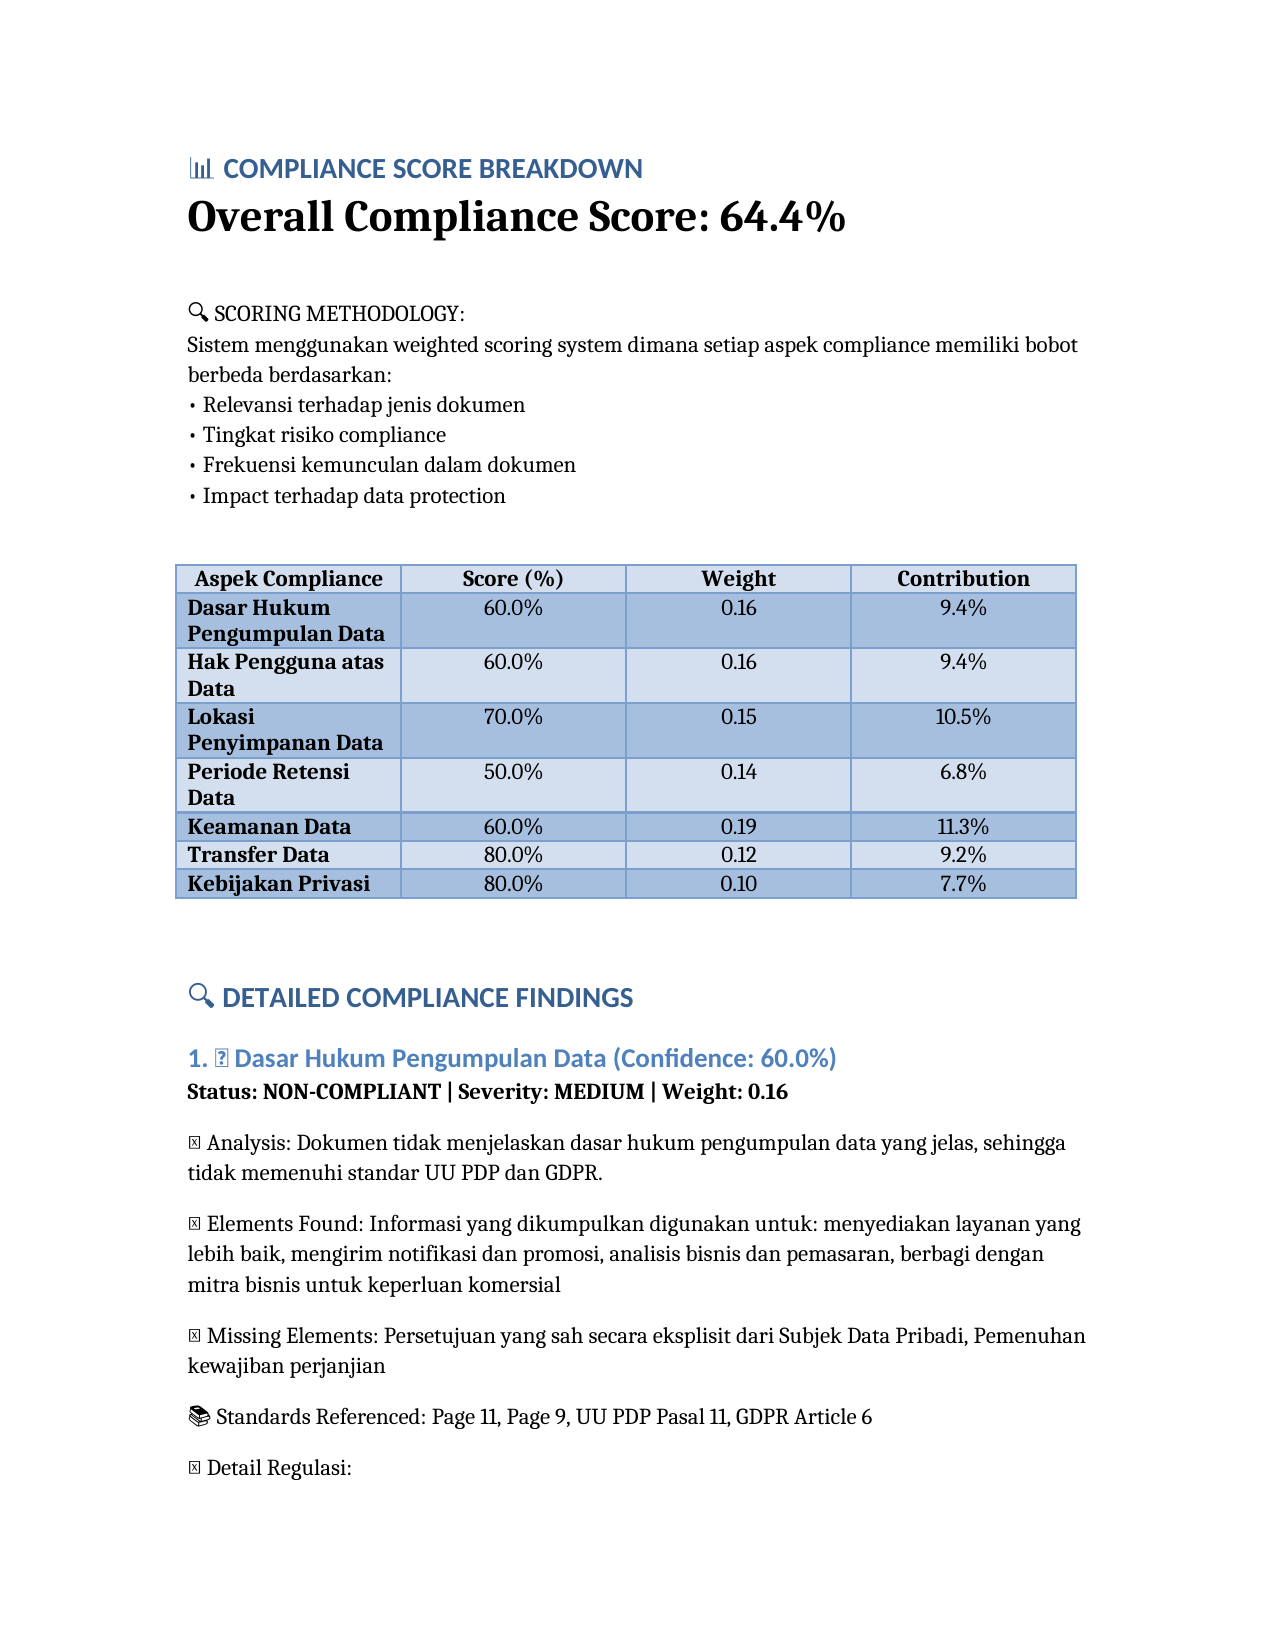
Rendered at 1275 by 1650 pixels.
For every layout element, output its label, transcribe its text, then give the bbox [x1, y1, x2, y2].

table_cell Keamanan Data [177, 814, 400, 840]
table_cell 50.0% [402, 759, 625, 811]
table_cell 0.16 [627, 649, 850, 702]
text 🔍 SCORING METHODOLOGY: Sistem menggunakan weighted scoring system dimana setiap aspek compliance memiliki bobot berbeda berdasarkan: • Relevansi terhadap jenis dokumen • Tingkat risiko compliance • Frekuensi kemunculan dalam dokumen • Impact terhadap data protection [187, 271, 1087, 539]
table_cell Transfer Data [177, 842, 400, 868]
text Overall Compliance Score: 64.4% [187, 191, 1087, 242]
text ✅ Elements Found: Informasi yang dikumpulkan digunakan untuk: menyediakan layanan yang lebih baik, mengirim notifikasi dan promosi, analisis bisnis dan pemasaran, berbagi dengan mitra bisnis untuk keperluan komersial [187, 1211, 1087, 1298]
table_cell 10.5% [852, 704, 1075, 757]
table_cell 0.15 [627, 704, 850, 757]
table_cell 9.4% [852, 594, 1075, 647]
table_cell 9.4% [852, 649, 1075, 702]
table_cell 0.19 [627, 814, 850, 840]
subtitle 1. ❌ Dasar Hukum Pengumpulan Data (Confidence: 60.0%) [187, 1041, 1087, 1074]
text 📖 Detail Regulasi: [187, 1455, 1087, 1481]
subtitle 🔍 DETAILED COMPLIANCE FINDINGS [187, 979, 1087, 1014]
table_cell Hak Pengguna atas Data [177, 649, 400, 702]
table_cell 60.0% [402, 649, 625, 702]
table_cell Kebijakan Privasi [177, 870, 400, 897]
table_header Score (%) [402, 566, 625, 592]
table_cell 80.0% [402, 870, 625, 897]
text ❌ Missing Elements: Persetujuan yang sah secara eksplisit dari Subjek Data Pribadi, Pemenuhan kewajiban perjanjian [187, 1322, 1087, 1379]
table_cell Dasar Hukum Pengumpulan Data [177, 594, 400, 647]
table_cell Periode Retensi Data [177, 759, 400, 811]
text 📚 Standards Referenced: Page 11, Page 9, UU PDP Pasal 11, GDPR Article 6 [187, 1404, 1087, 1430]
table_cell 11.3% [852, 814, 1075, 840]
table_cell 80.0% [402, 842, 625, 868]
text Status: NON-COMPLIANT | Severity: MEDIUM | Weight: 0.16 [187, 1079, 1087, 1105]
table_cell 0.14 [627, 759, 850, 811]
table_cell 0.10 [627, 870, 850, 897]
table_header Contribution [852, 566, 1075, 592]
table_header Weight [627, 566, 850, 592]
table_header Aspek Compliance [177, 566, 400, 592]
table_cell 60.0% [402, 594, 625, 647]
table_cell 0.16 [627, 594, 850, 647]
text 📝 Analysis: Dokumen tidak menjelaskan dasar hukum pengumpulan data yang jelas, sehingga tidak memenuhi standar UU PDP dan GDPR. [187, 1130, 1087, 1186]
table_cell 60.0% [402, 814, 625, 840]
table_cell 6.8% [852, 759, 1075, 811]
subtitle 📊 COMPLIANCE SCORE BREAKDOWN [187, 150, 1087, 186]
table_cell Lokasi Penyimpanan Data [177, 704, 400, 757]
table_cell 7.7% [852, 870, 1075, 897]
table_cell 70.0% [402, 704, 625, 757]
table_cell 9.2% [852, 842, 1075, 868]
table_cell 0.12 [627, 842, 850, 868]
